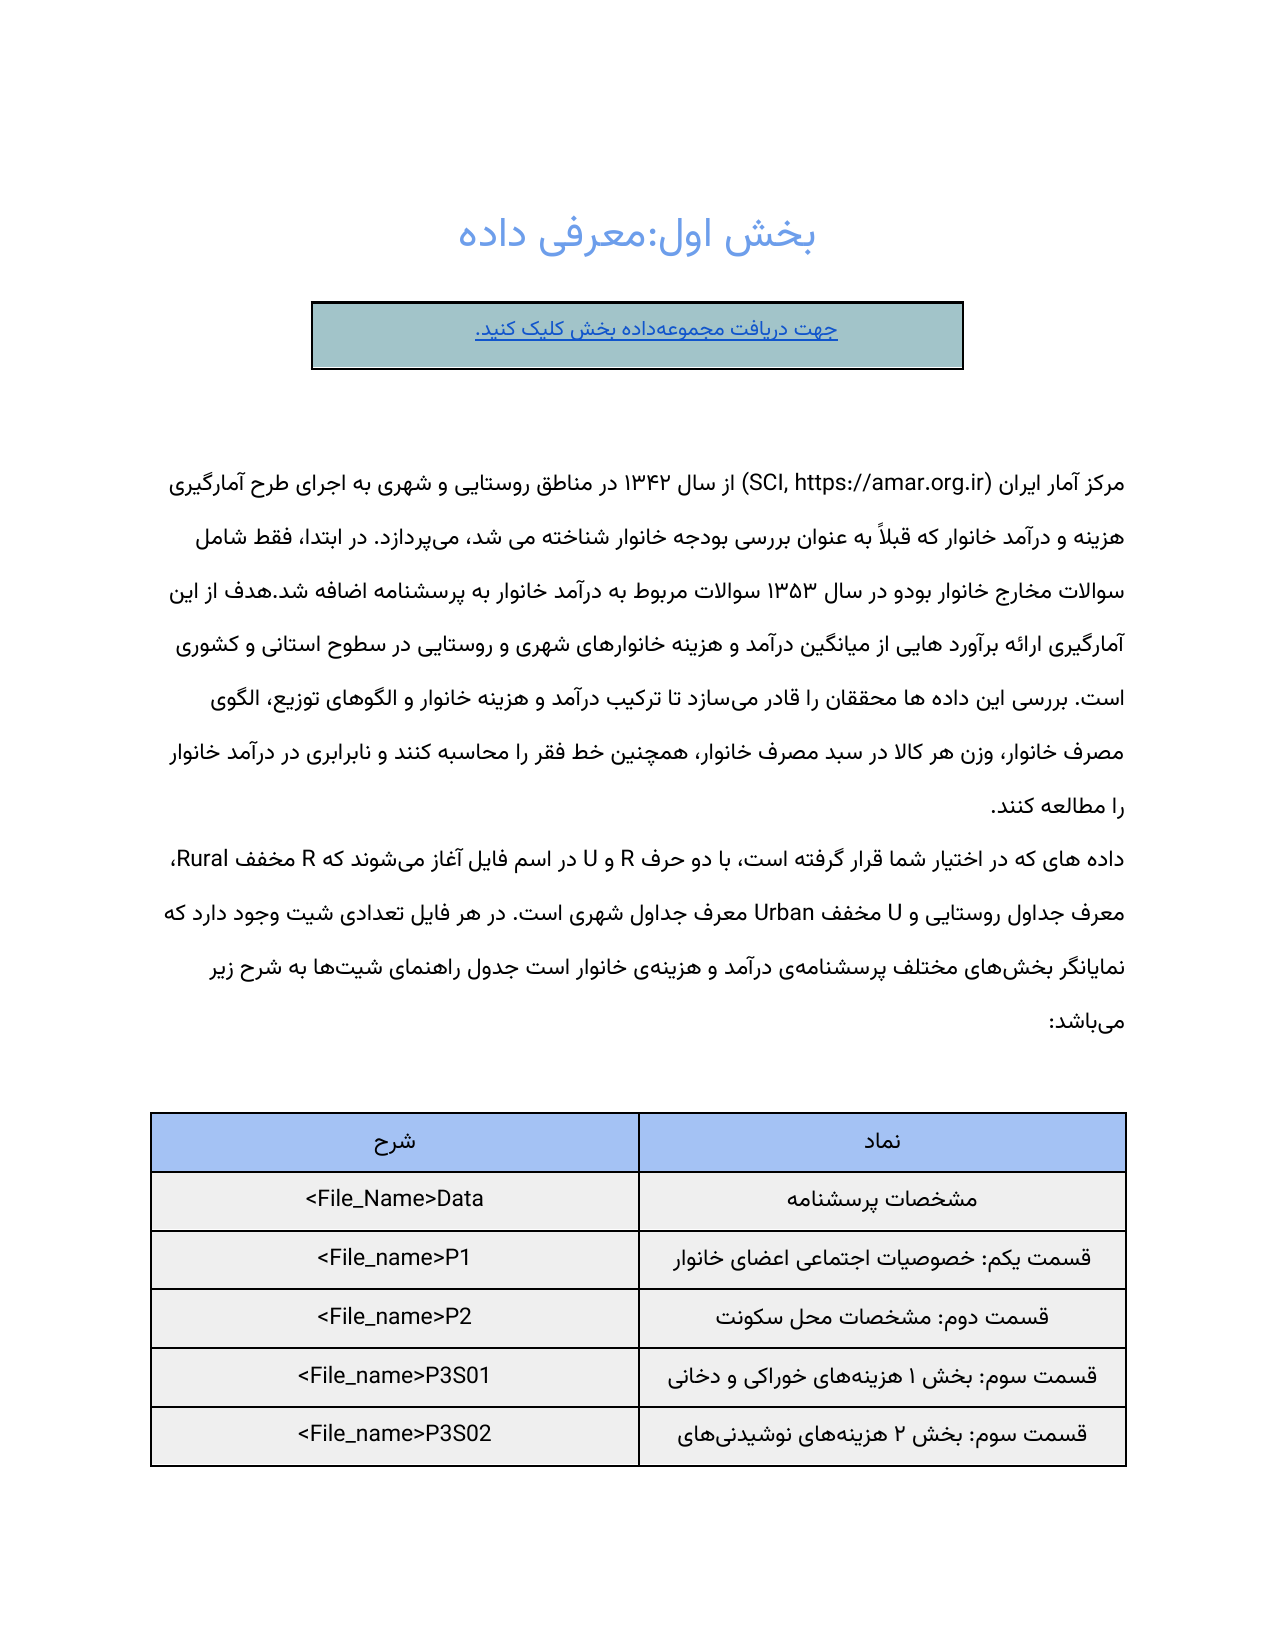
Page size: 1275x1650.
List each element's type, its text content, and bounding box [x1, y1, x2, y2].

table_header جهت دریافت مجموعه‌داده‌ بخش کلیک کنید. [313, 304, 962, 367]
table_cell <File_name>P2 [152, 1290, 638, 1347]
table_cell مشخصات پرسشنامه [640, 1173, 1125, 1229]
text مرکز آمار ایران (SCI, https://amar.org.ir) از سال ۱۳۴۲ در مناطق روستایی و شهری به اجرای طرح آمارگیری هزینه و درآمد خانوار که قبلاً به عنوان بررسی بودجه خانوار شناخته می شد، می‌پردازد. در ابتدا، فقط شامل سوالات مخارج خانوار بودو در سال ۱۳۵۳ سوالات مربوط به درآمد خانوار به پرسشنامه اضافه شد.هدف از این آمارگیری ارائه برآورد هایی از میانگین درآمد و هزینه خانوارهای شهری و روستایی در سطوح استانی و کشوری است. بررسی‌ این داده ها محققان را قادر می‌سازد تا ترکیب درآمد و هزینه خانوار و الگوهای توزیع، الگوی مصرف خانوار، وزن هر کالا در سبد مصرف خانوار، همچنین خط فقر را محاسبه کنند و نابرابری در درآمد خانوار را مطالعه کنند. [150, 467, 1125, 825]
table_header شرح [152, 1114, 638, 1171]
text بخش اول:معرفی داده [150, 204, 1125, 269]
table_cell <File_Name>Data [152, 1173, 638, 1229]
table_cell <File_name>P1 [152, 1232, 638, 1288]
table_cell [640, 1408, 1125, 1464]
table_cell قسمت یکم: خصوصیات اجتماعی اعضای خانوار [640, 1232, 1125, 1288]
table_cell قسمت دوم: مشخصات محل سکونت [640, 1290, 1125, 1347]
table_header نماد [640, 1114, 1125, 1171]
table_cell <File_name>P3S02 [152, 1408, 638, 1464]
text داده های که در اختیار شما قرار گرفته است، با دو حرف R و U در اسم فایل آغاز می‌شوند که R مخفف Rural، معرف جداول روستايی و U مخفف Urban معرف جداول شهری است. در هر فایل تعدادی شیت وجود دارد که نمایانگر بخش‌های مختلف پرسشنامه‌ی درآمد و هزینه‌ی خانوار است جدول راهنمای شیت‌ها به شرح زیر می‌باشد: [150, 843, 1125, 1040]
table_cell قسمت سوم: بخش ۱ هزینه‌های خوراکی و دخانی [640, 1349, 1125, 1406]
table_cell <File_name>P3S01 [152, 1349, 638, 1406]
